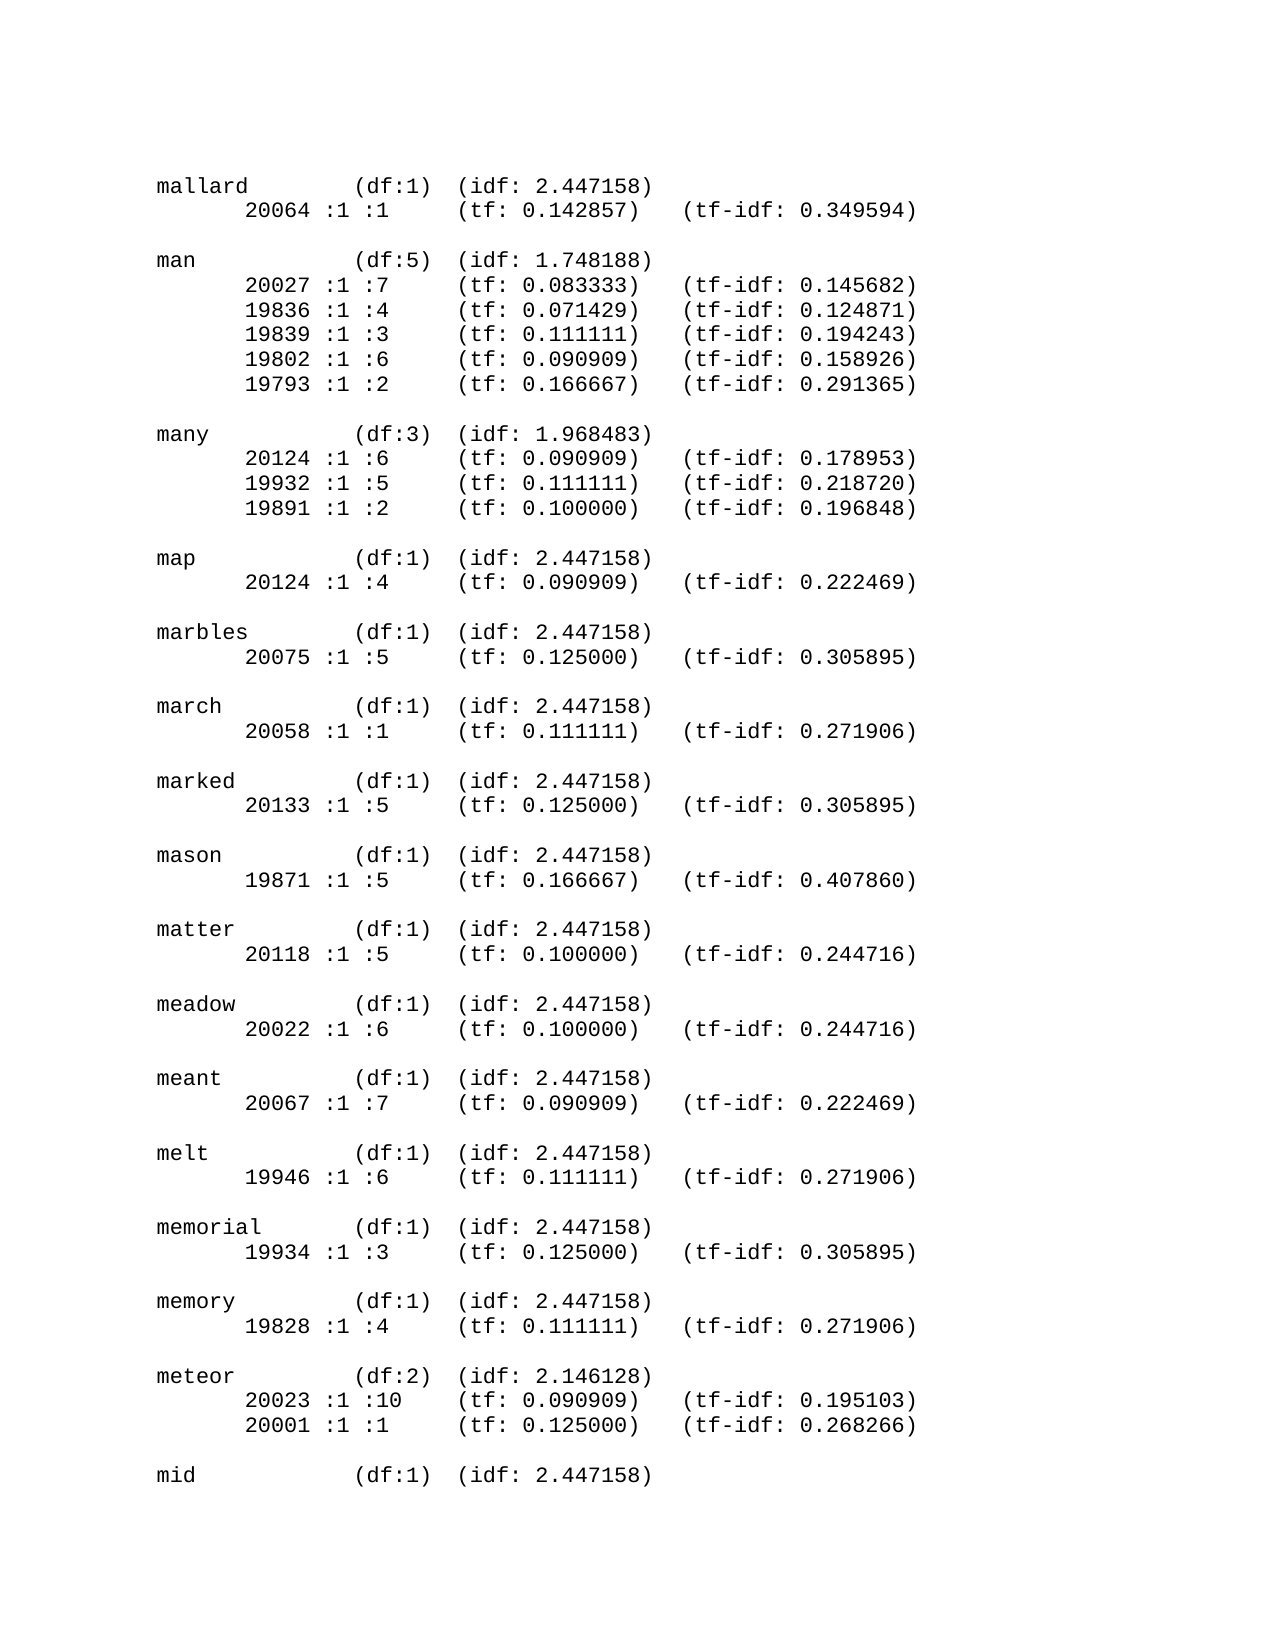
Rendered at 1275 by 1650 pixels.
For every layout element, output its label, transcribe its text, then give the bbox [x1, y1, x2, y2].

text mid (df:1) (idf: 2.447158) [156, 1464, 1118, 1489]
text man (df:5) (idf: 1.748188) [156, 249, 1118, 274]
text 20118 :1 :5 (tf: 0.100000) (tf-idf: 0.244716) [156, 943, 1118, 968]
text 19891 :1 :2 (tf: 0.100000) (tf-idf: 0.196848) [156, 497, 1118, 522]
text map (df:1) (idf: 2.447158) [156, 547, 1118, 571]
text 20124 :1 :4 (tf: 0.090909) (tf-idf: 0.222469) [156, 571, 1118, 596]
text 20027 :1 :7 (tf: 0.083333) (tf-idf: 0.145682) [156, 274, 1118, 299]
text meant (df:1) (idf: 2.447158) [156, 1067, 1118, 1092]
text memorial (df:1) (idf: 2.447158) [156, 1216, 1118, 1241]
text 20075 :1 :5 (tf: 0.125000) (tf-idf: 0.305895) [156, 646, 1118, 671]
text memory (df:1) (idf: 2.447158) [156, 1290, 1118, 1315]
text 19793 :1 :2 (tf: 0.166667) (tf-idf: 0.291365) [156, 373, 1118, 398]
text marked (df:1) (idf: 2.447158) [156, 770, 1118, 794]
text 19934 :1 :3 (tf: 0.125000) (tf-idf: 0.305895) [156, 1241, 1118, 1266]
text march (df:1) (idf: 2.447158) [156, 695, 1118, 720]
text many (df:3) (idf: 1.968483) [156, 423, 1118, 447]
text matter (df:1) (idf: 2.447158) [156, 918, 1118, 943]
text 19932 :1 :5 (tf: 0.111111) (tf-idf: 0.218720) [156, 472, 1118, 497]
text 19839 :1 :3 (tf: 0.111111) (tf-idf: 0.194243) [156, 323, 1118, 348]
text 19946 :1 :6 (tf: 0.111111) (tf-idf: 0.271906) [156, 1166, 1118, 1191]
text marbles (df:1) (idf: 2.447158) [156, 621, 1118, 646]
text mason (df:1) (idf: 2.447158) [156, 844, 1118, 869]
text meteor (df:2) (idf: 2.146128) [156, 1365, 1118, 1389]
text 20124 :1 :6 (tf: 0.090909) (tf-idf: 0.178953) [156, 447, 1118, 472]
text 20058 :1 :1 (tf: 0.111111) (tf-idf: 0.271906) [156, 720, 1118, 745]
text 19802 :1 :6 (tf: 0.090909) (tf-idf: 0.158926) [156, 348, 1118, 373]
text 20001 :1 :1 (tf: 0.125000) (tf-idf: 0.268266) [156, 1414, 1118, 1439]
text 20023 :1 :10 (tf: 0.090909) (tf-idf: 0.195103) [156, 1389, 1118, 1414]
text melt (df:1) (idf: 2.447158) [156, 1142, 1118, 1166]
text 20067 :1 :7 (tf: 0.090909) (tf-idf: 0.222469) [156, 1092, 1118, 1117]
text 19828 :1 :4 (tf: 0.111111) (tf-idf: 0.271906) [156, 1315, 1118, 1340]
text meadow (df:1) (idf: 2.447158) [156, 993, 1118, 1018]
text 19836 :1 :4 (tf: 0.071429) (tf-idf: 0.124871) [156, 299, 1118, 323]
text mallard (df:1) (idf: 2.447158) [156, 175, 1118, 199]
text 20133 :1 :5 (tf: 0.125000) (tf-idf: 0.305895) [156, 794, 1118, 819]
text 19871 :1 :5 (tf: 0.166667) (tf-idf: 0.407860) [156, 869, 1118, 894]
text 20064 :1 :1 (tf: 0.142857) (tf-idf: 0.349594) [156, 199, 1118, 224]
text 20022 :1 :6 (tf: 0.100000) (tf-idf: 0.244716) [156, 1018, 1118, 1042]
